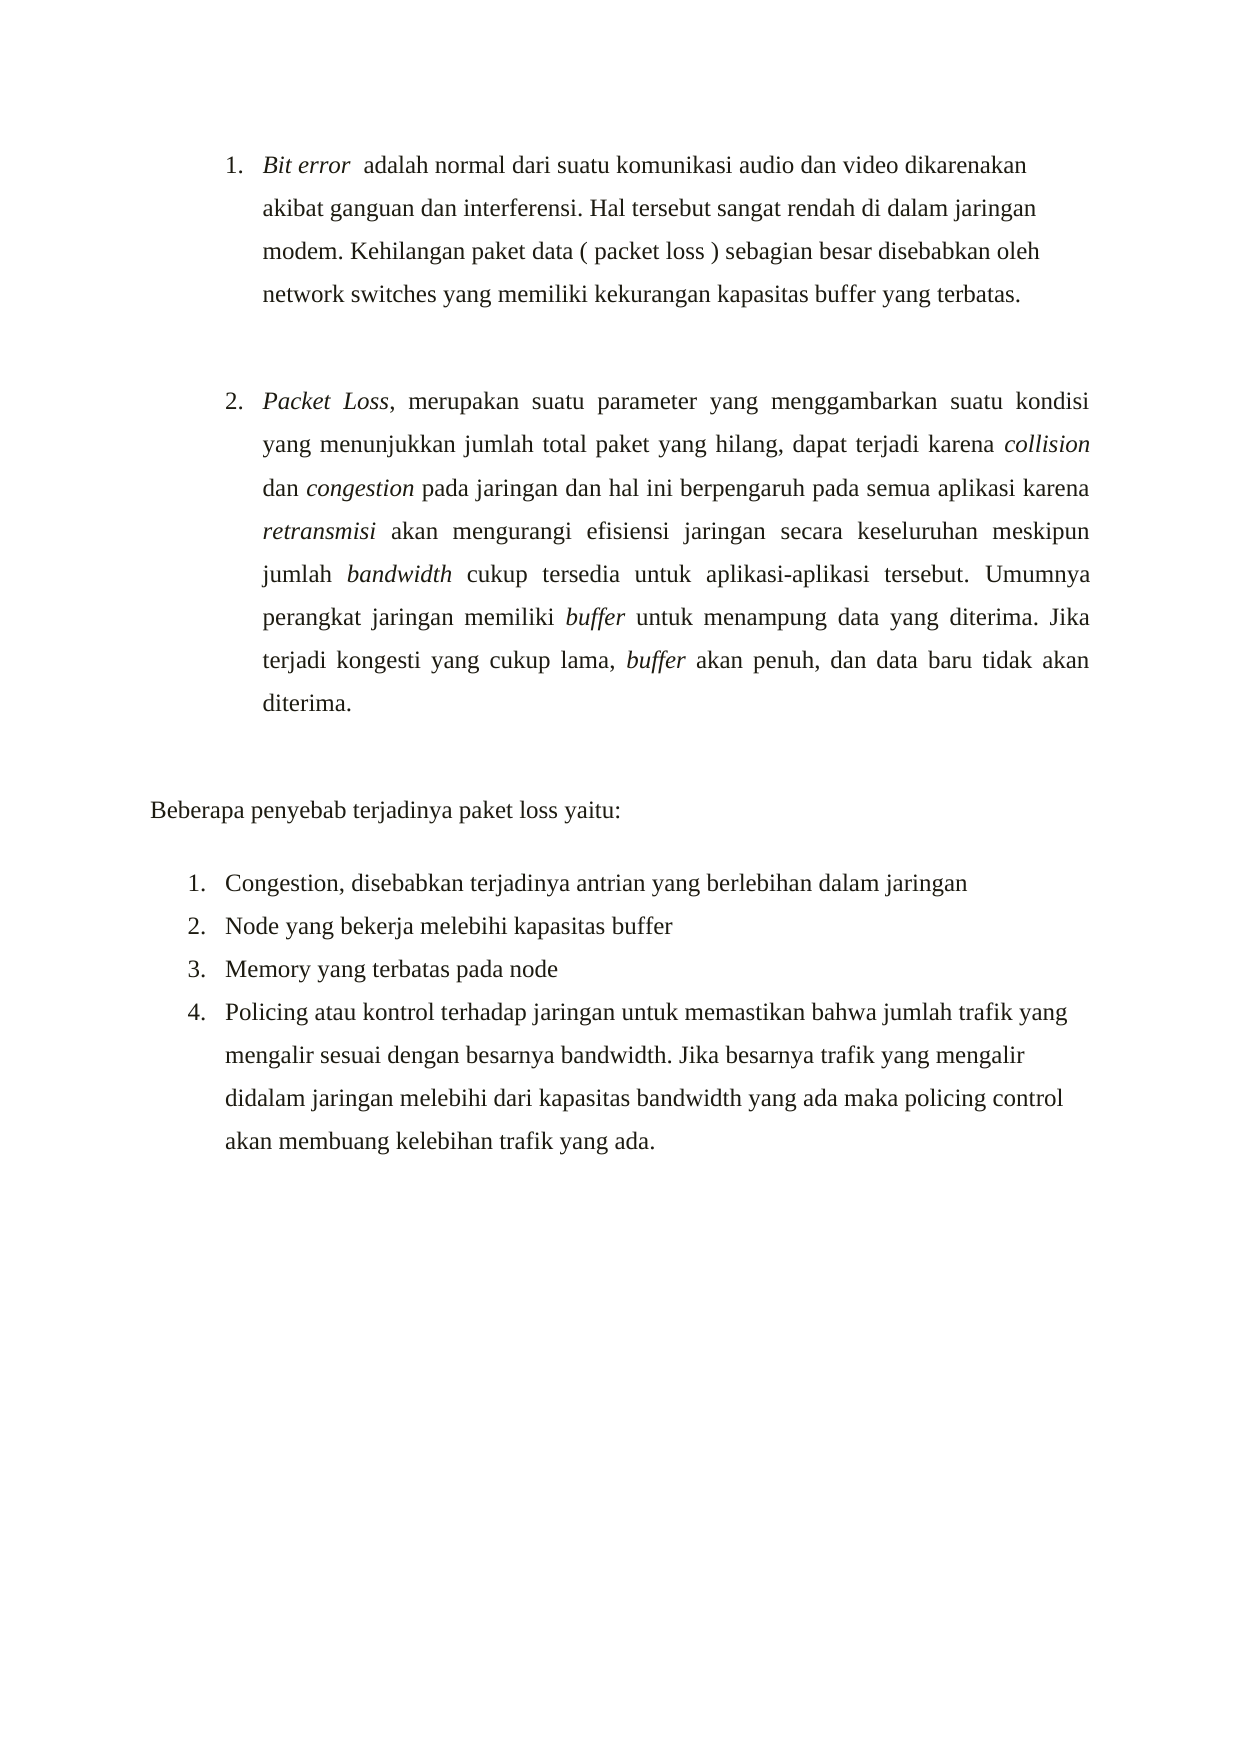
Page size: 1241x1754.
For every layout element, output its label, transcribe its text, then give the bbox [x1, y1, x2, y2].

text Beberapa penyebab terjadinya paket loss yaitu: [150, 795, 1090, 824]
list Policing atau kontrol terhadap jaringan untuk memastikan bahwa jumlah trafik yang mengalir sesuai dengan besarnya bandwidth. Jika besarnya trafik yang mengalir didalam jaringan melebihi dari kapasitas bandwidth yang ada maka policing control akan membuang kelebihan trafik yang ada. [187, 997, 1090, 1155]
list Packet Loss, merupakan suatu parameter yang menggambarkan suatu kondisi yang menunjukkan jumlah total paket yang hilang, dapat terjadi karena collision dan congestion pada jaringan dan hal ini berpengaruh pada semua aplikasi karena retransmisi akan mengurangi efisiensi jaringan secara keseluruhan meskipun jumlah bandwidth cukup tersedia untuk aplikasi-aplikasi tersebut. Umumnya perangkat jaringan memiliki buffer untuk menampung data yang diterima. Jika terjadi kongesti yang cukup lama, buffer akan penuh, dan data baru tidak akan diterima. [225, 386, 1090, 717]
list Congestion, disebabkan terjadinya antrian yang berlebihan dalam jaringan [187, 868, 1090, 896]
list Node yang bekerja melebihi kapasitas buffer [187, 911, 1090, 939]
list Memory yang terbatas pada node [187, 954, 1090, 983]
list Bit error adalah normal dari suatu komunikasi audio dan video dikarenakan akibat ganguan dan interferensi. Hal tersebut sangat rendah di dalam jaringan modem. Kehilangan paket data ( packet loss ) sebagian besar disebabkan oleh network switches yang memiliki kekurangan kapasitas buffer yang terbatas. [225, 150, 1090, 308]
